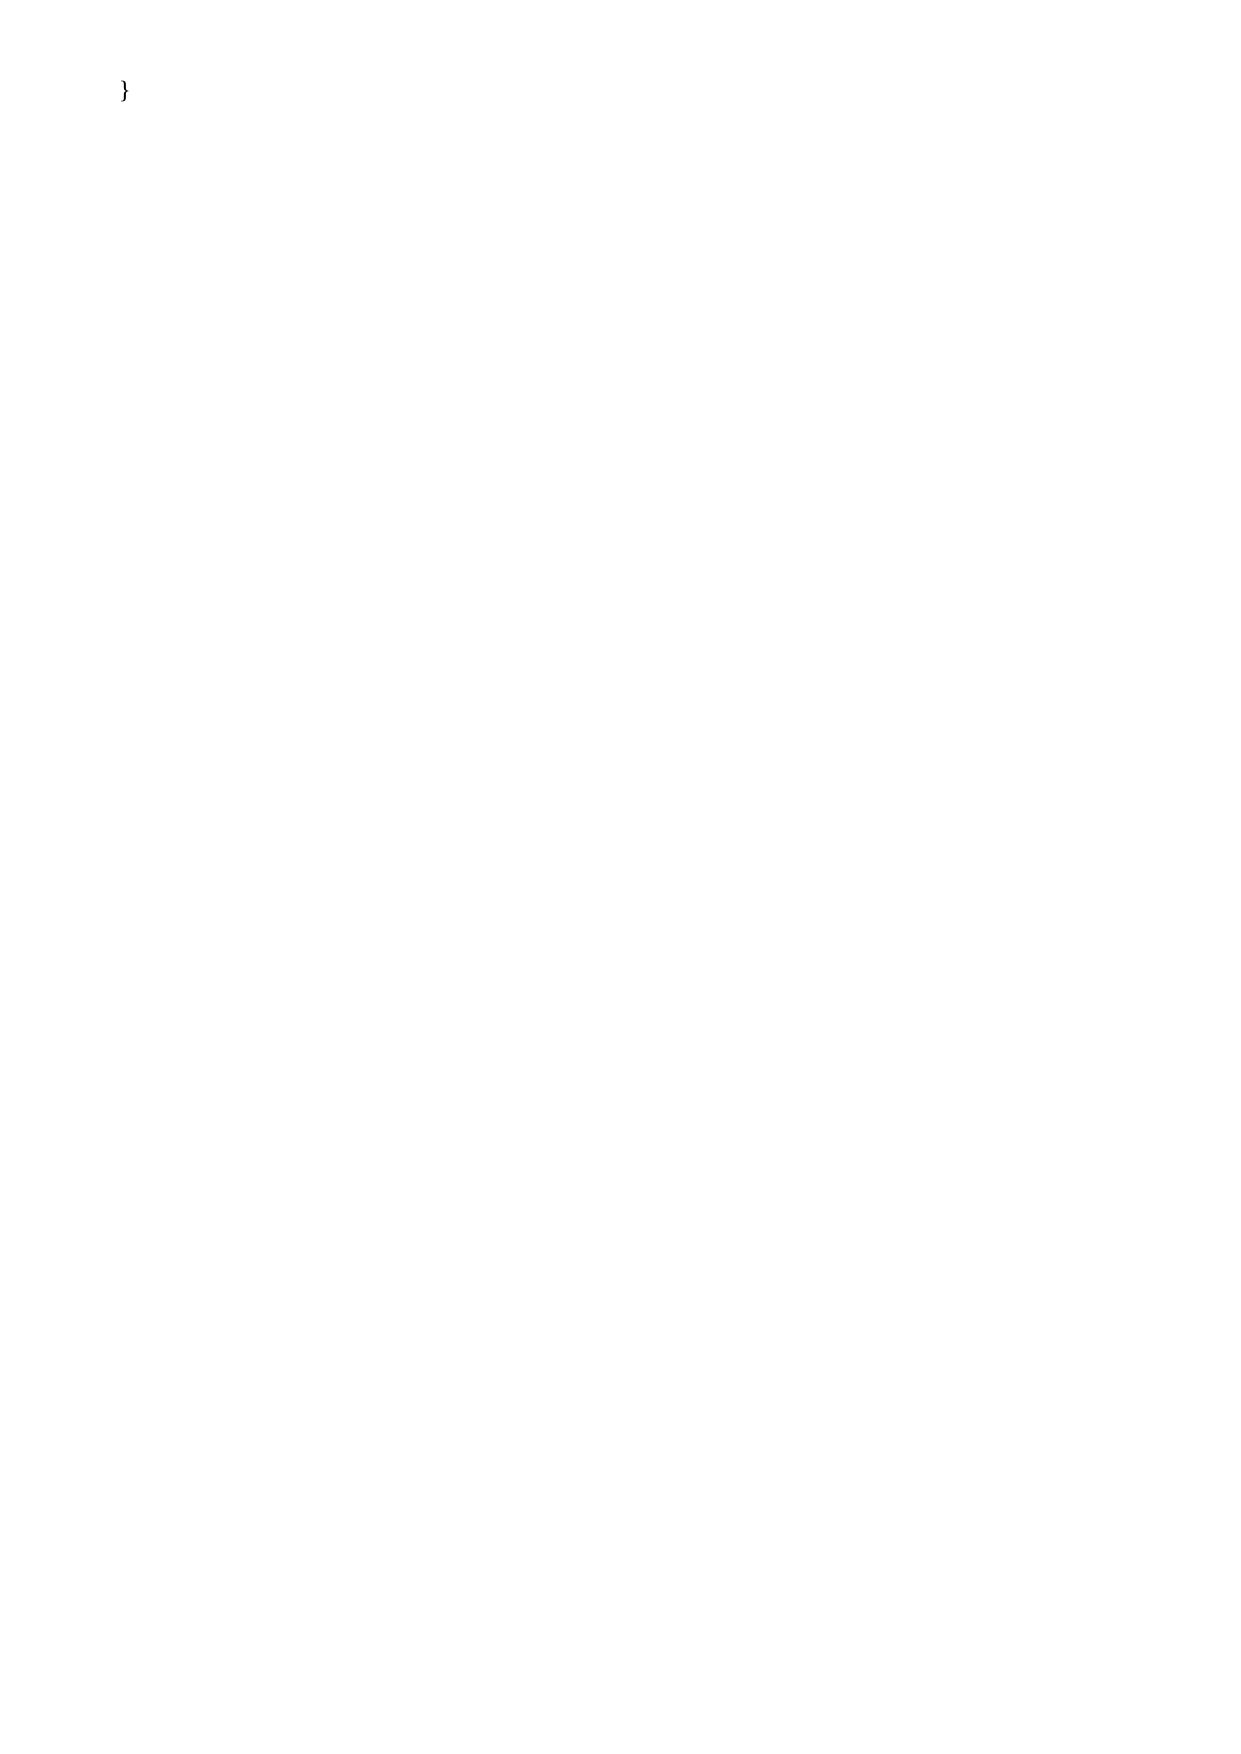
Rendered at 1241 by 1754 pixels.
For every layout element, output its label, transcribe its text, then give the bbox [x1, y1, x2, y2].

text } [75, 75, 1165, 104]
